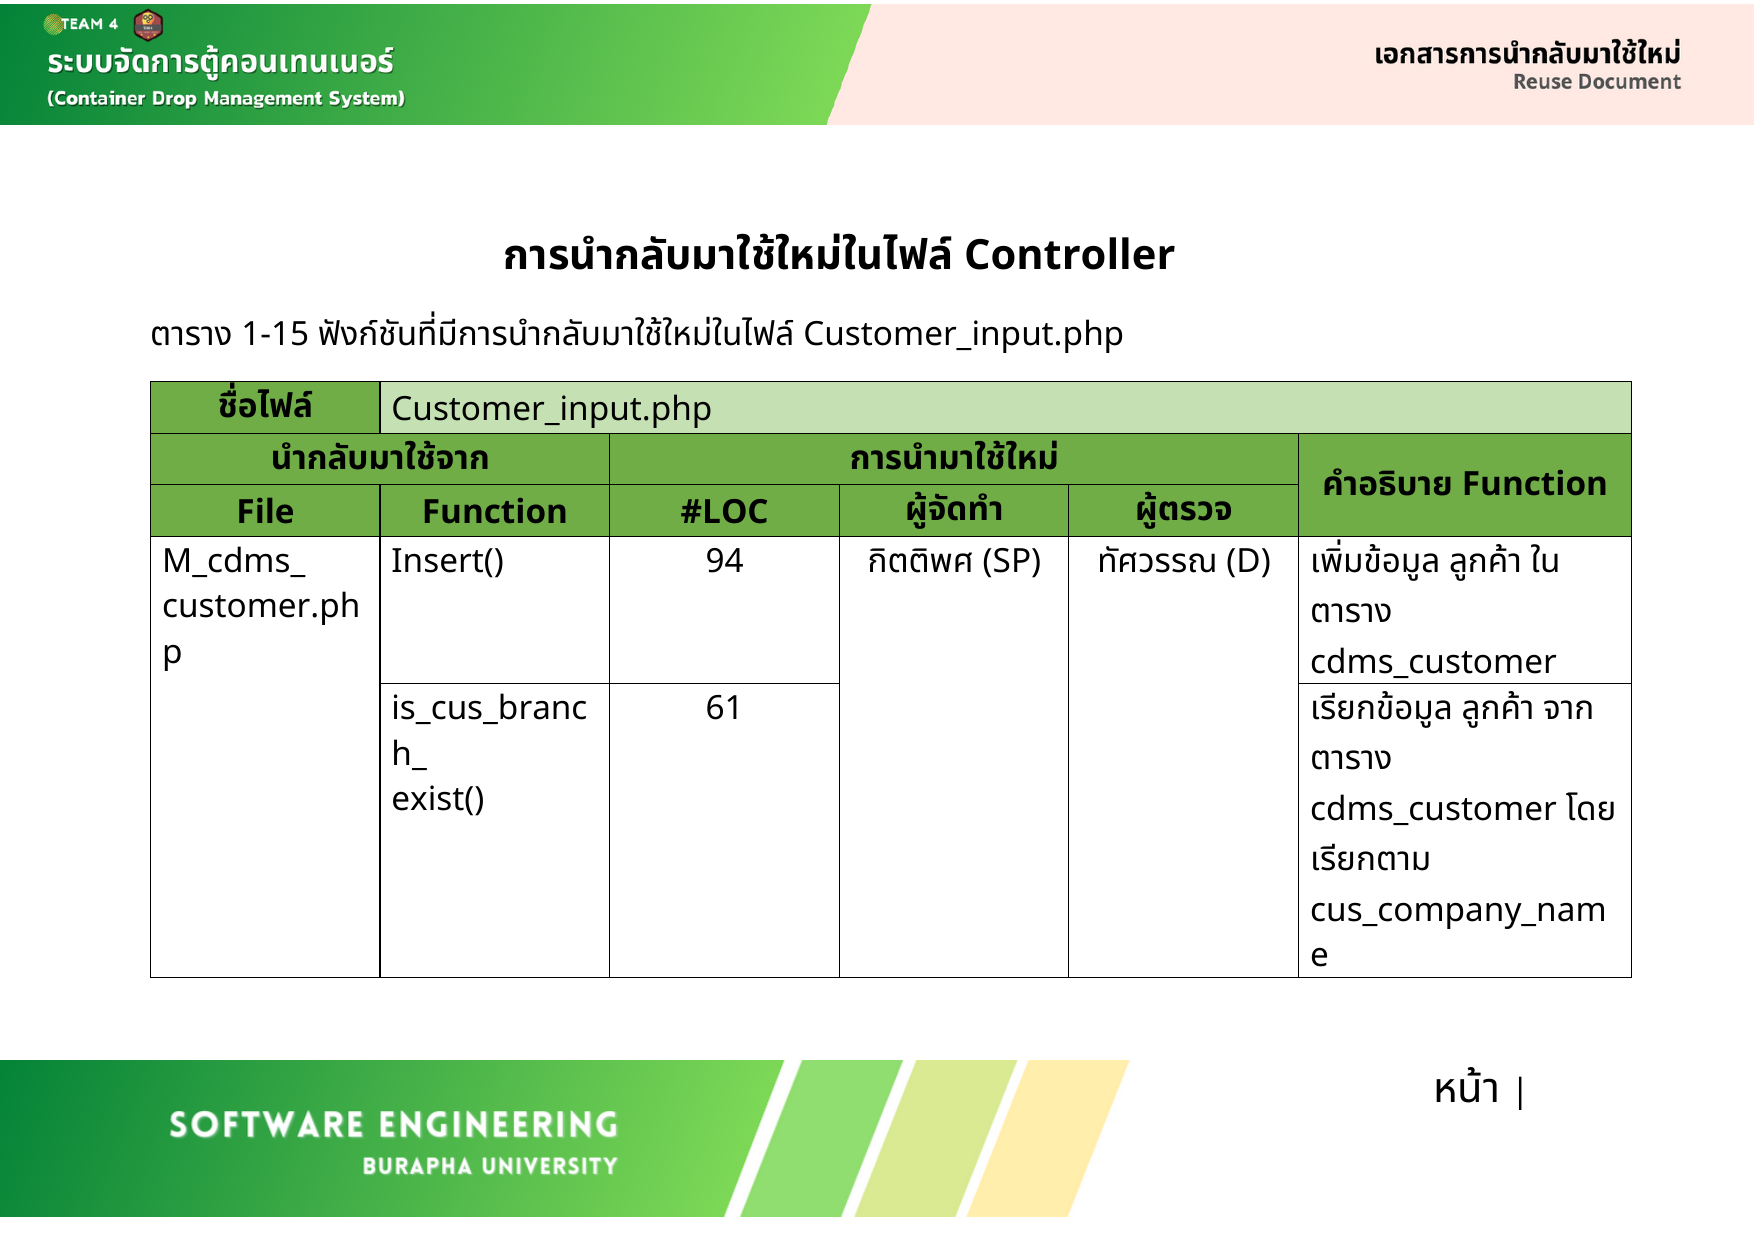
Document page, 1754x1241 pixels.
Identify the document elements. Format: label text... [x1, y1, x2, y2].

table_header Customer_input.php [381, 382, 1631, 433]
table_cell 61 [610, 684, 839, 977]
picture [0, 1060, 1754, 1217]
table_cell M_cdms_ customer.php [151, 537, 379, 977]
table_cell กิตติพศ (SP) [840, 537, 1068, 977]
table_cell is_cus_branch_ exist() [381, 684, 609, 977]
table_header ชื่อไฟล์ [151, 382, 379, 433]
table_cell ผู้จัดทำ [840, 485, 1068, 536]
text ตาราง 1-15 ฟังก์ชันที่มีการนำกลับมาใช้ใหม่ในไฟล์ Customer_input.php [150, 310, 1529, 361]
table_cell ผู้ตรวจ [1069, 485, 1298, 536]
table_cell Insert() [381, 537, 609, 683]
table_cell Function [381, 485, 609, 536]
table_cell เรียกข้อมูล ลูกค้า จากตาราง cdms_customer โดยเรียกตาม cus_company_name [1299, 684, 1631, 977]
table_cell นำกลับมาใช้จาก [151, 434, 609, 484]
table_cell คำอธิบาย Function [1299, 434, 1631, 536]
table_cell File [151, 485, 379, 536]
text การนำกลับมาใช้ใหม่ในไฟล์ Controller [150, 225, 1529, 288]
table_cell ทัศวรรณ (D) [1069, 537, 1298, 977]
table_cell เพิ่มข้อมูล ลูกค้า ในตาราง cdms_customer [1299, 537, 1631, 683]
table_cell การนำมาใช้ใหม่ [610, 434, 1298, 484]
picture [0, 4, 1754, 125]
table_cell 94 [610, 537, 839, 683]
table_cell #LOC [610, 485, 839, 536]
